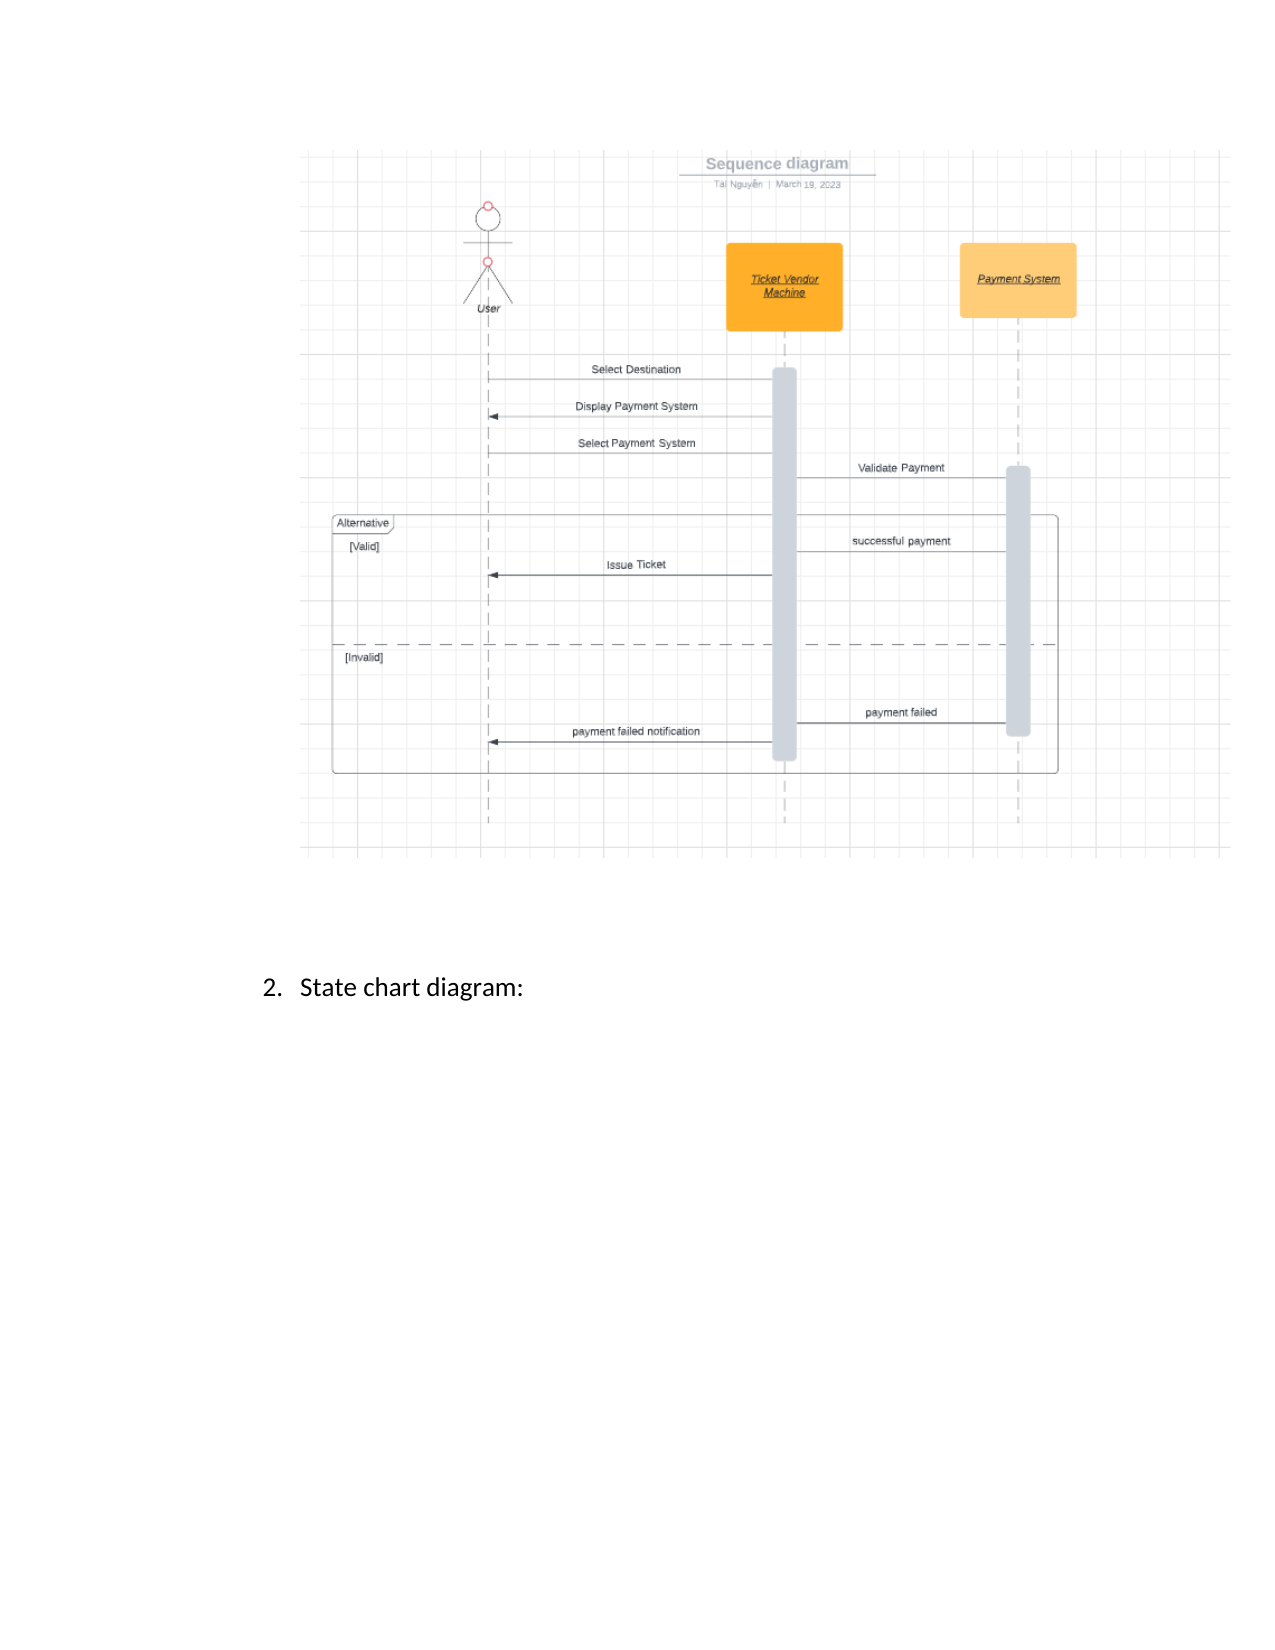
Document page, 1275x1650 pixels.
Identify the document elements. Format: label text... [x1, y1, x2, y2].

list State chart diagram: [262, 970, 1125, 1003]
picture [300, 150, 1231, 858]
